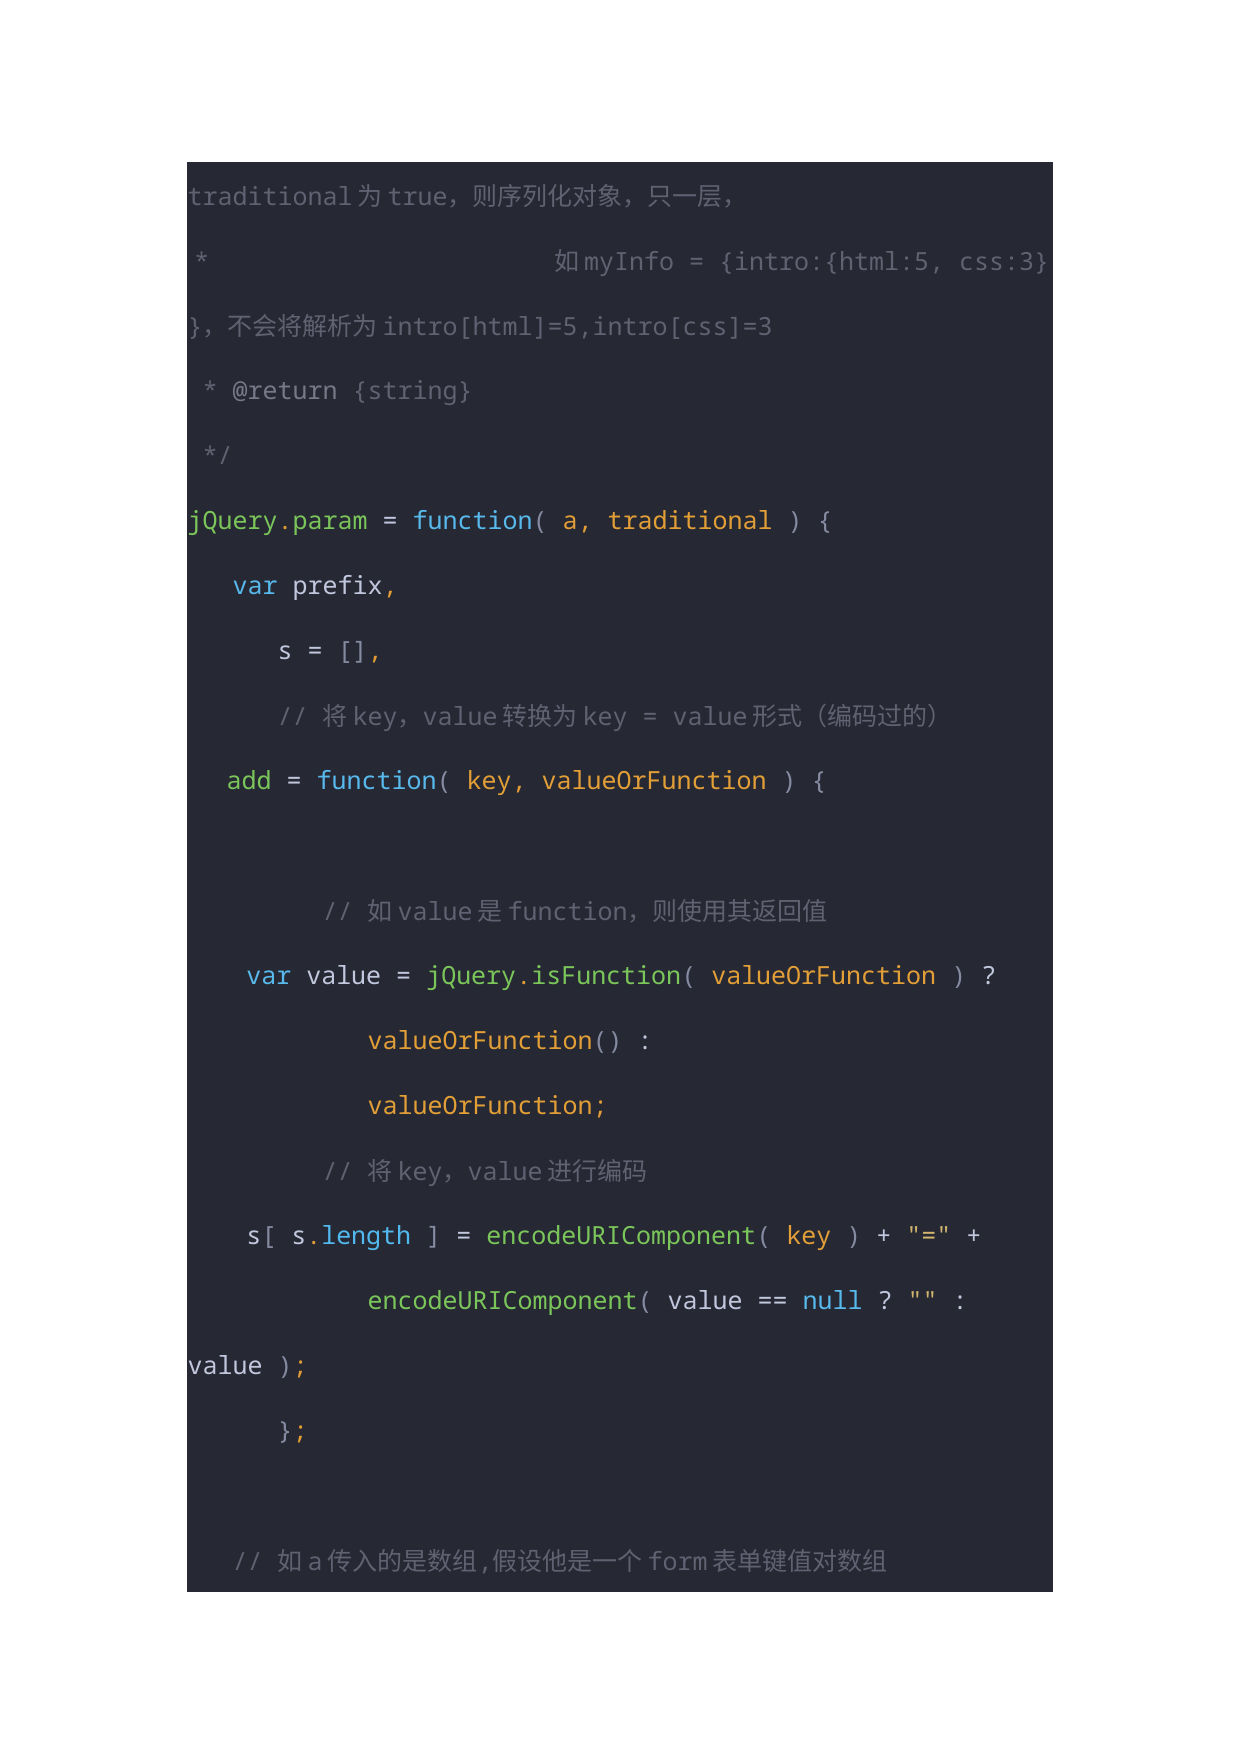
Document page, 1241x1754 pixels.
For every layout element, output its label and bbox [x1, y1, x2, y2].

text [187, 162, 1053, 1592]
